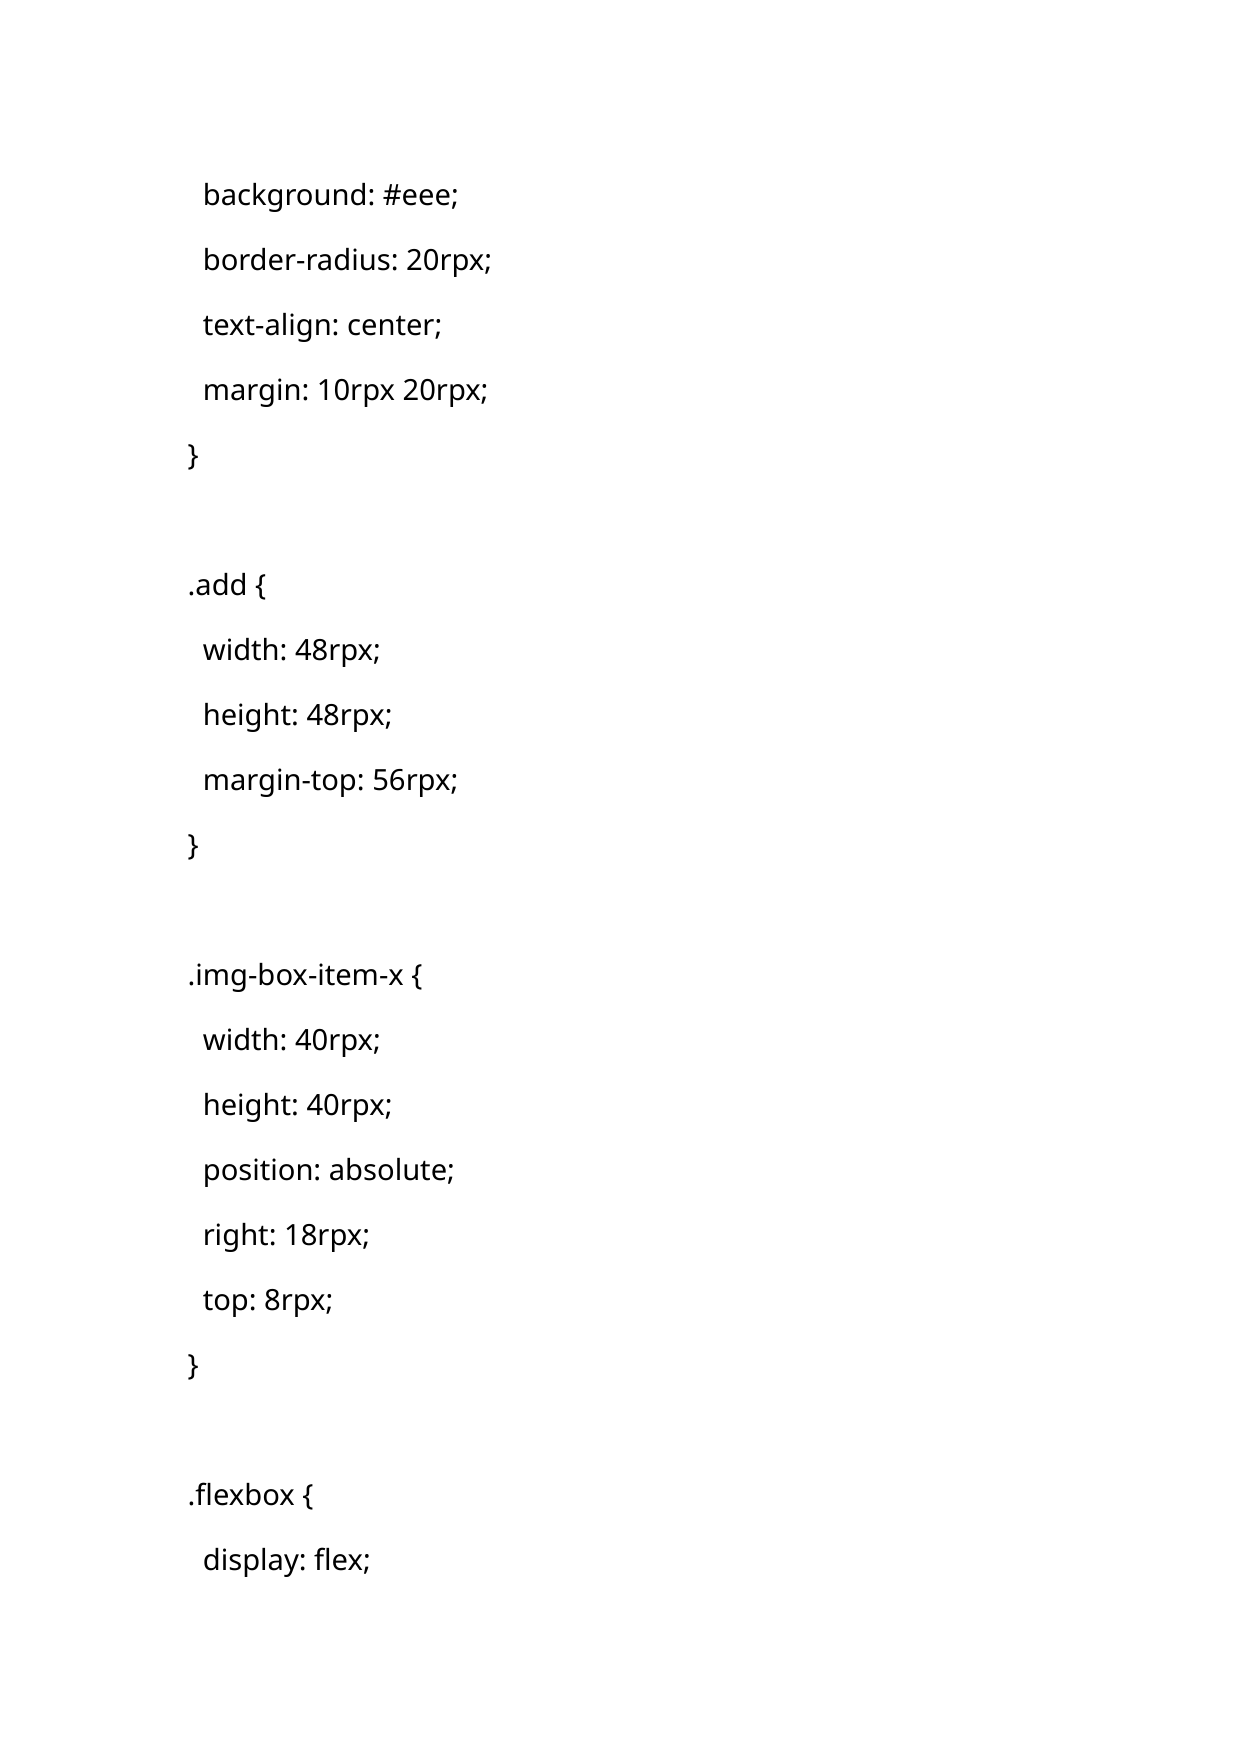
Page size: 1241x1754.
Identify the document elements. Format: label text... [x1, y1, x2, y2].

text background: #eee; [187, 162, 1053, 227]
text right: 18rpx; [187, 1202, 1053, 1267]
text margin-top: 56rpx; [187, 747, 1053, 812]
text height: 48rpx; [187, 682, 1053, 747]
text width: 48rpx; [187, 617, 1053, 682]
text text-align: center; [187, 292, 1053, 357]
text border-radius: 20rpx; [187, 227, 1053, 292]
text width: 40rpx; [187, 1007, 1053, 1072]
text .add { [187, 552, 1053, 617]
text } [187, 422, 1053, 487]
text position: absolute; [187, 1137, 1053, 1202]
text height: 40rpx; [187, 1072, 1053, 1137]
text display: flex; [187, 1527, 1053, 1592]
text margin: 10rpx 20rpx; [187, 357, 1053, 422]
text } [187, 812, 1053, 877]
text top: 8rpx; [187, 1267, 1053, 1332]
text } [187, 1332, 1053, 1397]
text .img-box-item-x { [187, 942, 1053, 1007]
text .flexbox { [187, 1462, 1053, 1527]
